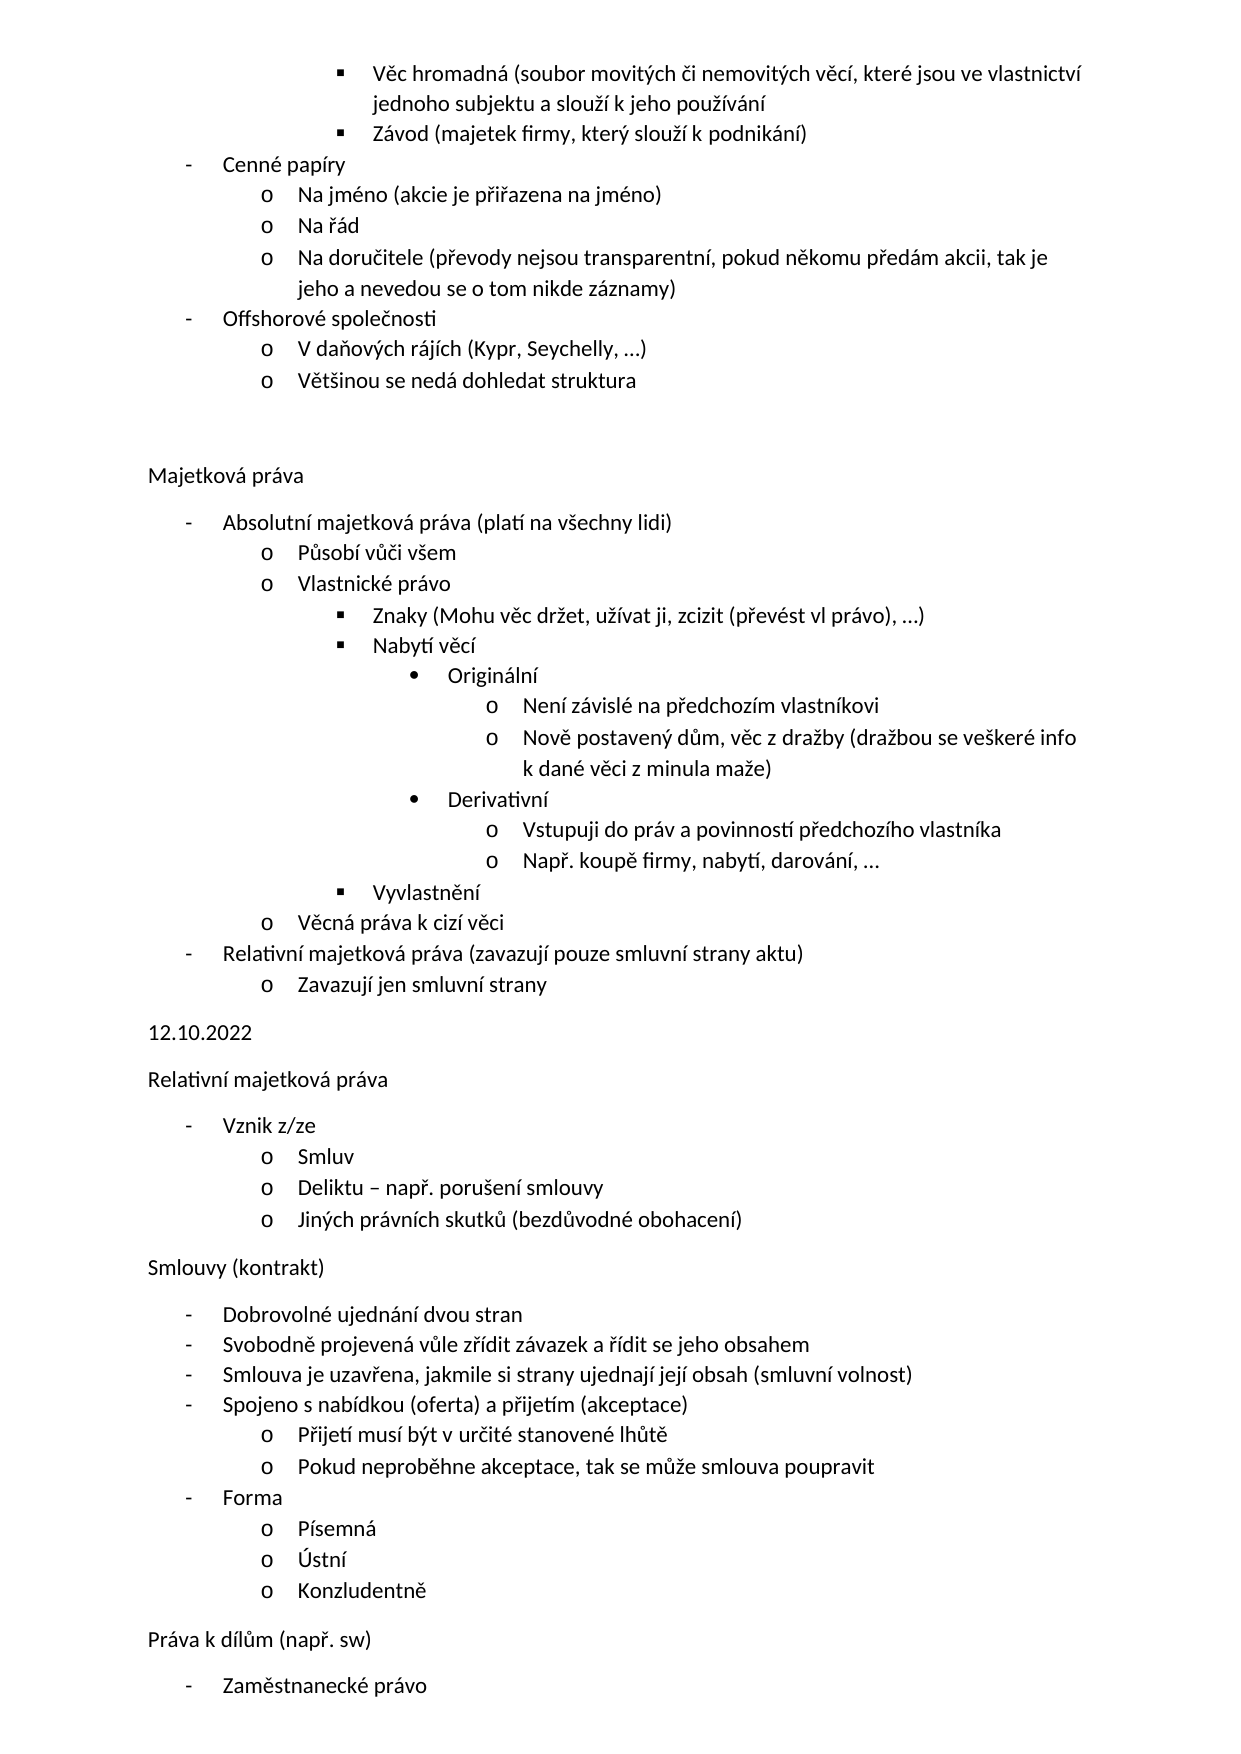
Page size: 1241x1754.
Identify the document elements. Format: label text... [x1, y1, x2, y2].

list Absolutní majetková práva (platí na všechny lidi) [185, 508, 1092, 536]
list Jiných právních skutků (bezdůvodné obohacení) [260, 1205, 1092, 1234]
list Deliktu – např. porušení smlouvy [260, 1173, 1092, 1202]
list Zaměstnanecké právo [185, 1672, 1092, 1699]
list Na řád [260, 211, 1092, 241]
text Práva k dílům (např. sw) [148, 1625, 1092, 1653]
text Smlouvy (kontrakt) [148, 1253, 1092, 1281]
list Věcná práva k cizí věci [260, 908, 1092, 937]
list Nově postavený dům, věc z dražby (dražbou se veškeré info k dané věci z minula maže) [485, 723, 1092, 782]
list Není závislé na předchozím vlastníkovi [485, 692, 1092, 721]
list Svobodně projevená vůle zřídit závazek a řídit se jeho obsahem [185, 1330, 1092, 1358]
list Ústní [260, 1545, 1092, 1574]
list Působí vůči všem [260, 538, 1092, 567]
list Vyvlastnění [335, 878, 1092, 906]
text Majetková práva [148, 461, 1092, 489]
list Relativní majetková práva (zavazují pouze smluvní strany aktu) [185, 939, 1092, 967]
list Písemná [260, 1514, 1092, 1543]
list Pokud neproběhne akceptace, tak se může smlouva poupravit [260, 1452, 1092, 1481]
list Vznik z/ze [185, 1112, 1092, 1139]
list Většinou se nedá dohledat struktura [260, 366, 1092, 395]
list Originální [410, 661, 1092, 689]
list Nabytí věcí [335, 631, 1092, 659]
list Cenné papíry [185, 150, 1092, 178]
list Na doručitele (převody nejsou transparentní, pokud někomu předám akcii, tak je jeho a nevedou se o tom nikde záznamy) [260, 243, 1092, 302]
list Derivativní [410, 785, 1092, 813]
list Věc hromadná (soubor movitých či nemovitých věcí, které jsou ve vlastnictví jednoho subjektu a slouží k jeho používání [335, 59, 1092, 117]
list Forma [185, 1483, 1092, 1511]
list Dobrovolné ujednání dvou stran [185, 1300, 1092, 1328]
list Znaky (Mohu věc držet, užívat ji, zcizit (převést vl právo), …) [335, 601, 1092, 629]
text Relativní majetková práva [148, 1065, 1092, 1093]
list Závod (majetek firmy, který slouží k podnikání) [335, 119, 1092, 147]
list Na jméno (akcie je přiřazena na jméno) [260, 180, 1092, 209]
list Např. koupě firmy, nabytí, darování, … [485, 846, 1092, 876]
list Smlouva je uzavřena, jakmile si strany ujednají její obsah (smluvní volnost) [185, 1360, 1092, 1388]
list Smluv [260, 1142, 1092, 1171]
text 12.10.2022 [148, 1018, 1092, 1046]
list Vlastnické právo [260, 569, 1092, 599]
list Offshorové společnosti [185, 304, 1092, 332]
list Přijetí musí být v určité stanovené lhůtě [260, 1421, 1092, 1450]
list Spojeno s nabídkou (oferta) a přijetím (akceptace) [185, 1390, 1092, 1418]
list Zavazují jen smluvní strany [260, 970, 1092, 999]
list Konzludentně [260, 1577, 1092, 1606]
list Vstupuji do práv a povinností předchozího vlastníka [485, 815, 1092, 844]
list V daňových rájích (Kypr, Seychelly, …) [260, 334, 1092, 364]
